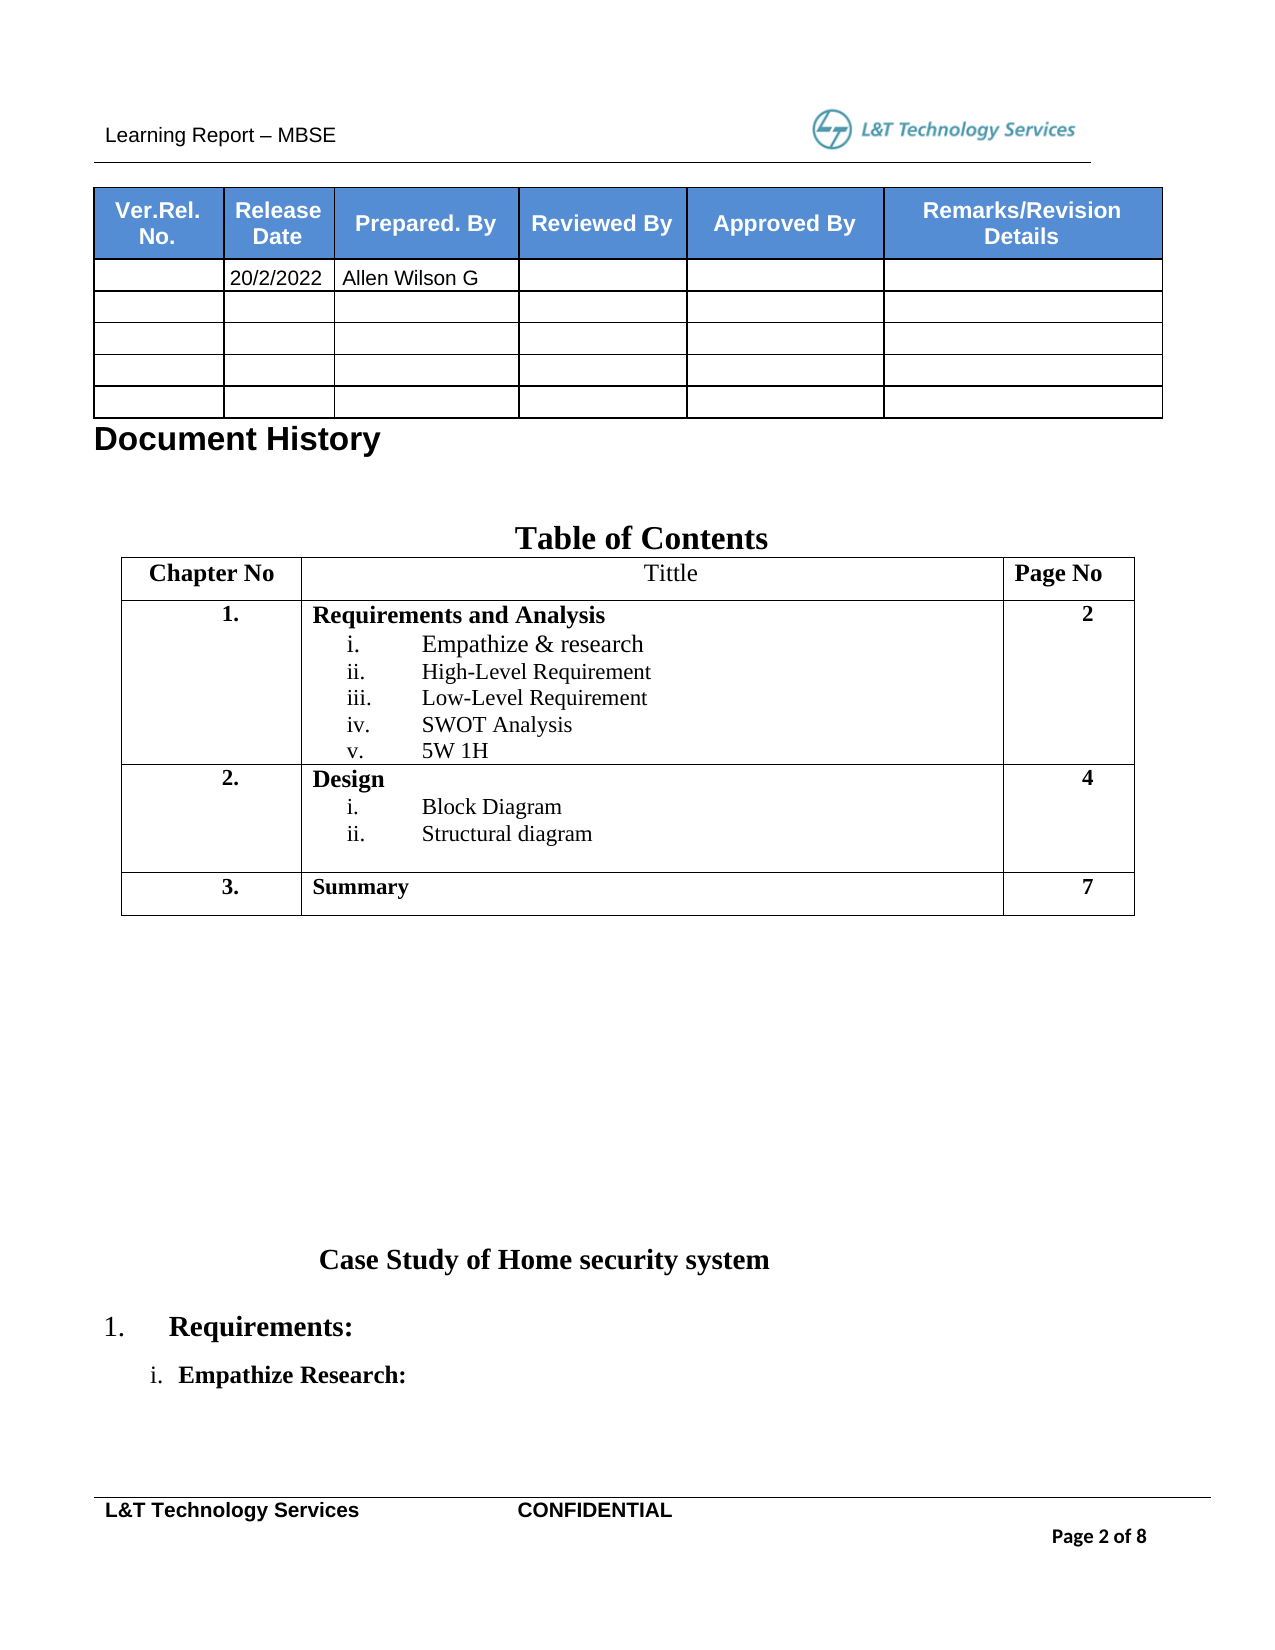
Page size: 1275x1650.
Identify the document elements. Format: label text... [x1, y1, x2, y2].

table_cell [95, 260, 223, 290]
table_header Page No [1004, 558, 1134, 599]
table_cell 20/2/2022 [225, 260, 334, 290]
table_cell [95, 292, 223, 322]
table_cell 3. [122, 873, 301, 915]
table_cell [520, 260, 686, 290]
table_cell [520, 355, 686, 385]
table_header Approved By [688, 188, 883, 258]
table_header Ver.Rel. No. [95, 188, 223, 258]
table_cell [688, 292, 883, 322]
table_cell [688, 260, 883, 290]
list Requirements: [103, 1309, 1162, 1343]
table_cell [335, 292, 518, 322]
table_cell [520, 323, 686, 354]
table_cell [95, 323, 223, 354]
table_cell 7 [1004, 873, 1134, 915]
table_cell [225, 323, 334, 354]
table_header Tittle [302, 558, 1003, 599]
table_cell [225, 387, 334, 417]
table_cell Requirements and Analysis Empathize & research High-Level Requirement Low-Level Requirement SWOT Analysis 5W 1H [302, 601, 1003, 763]
table_cell [225, 355, 334, 385]
table_cell [885, 355, 1162, 385]
table_cell [885, 387, 1162, 417]
table_cell [688, 355, 883, 385]
table_cell [688, 387, 883, 417]
table_cell [520, 387, 686, 417]
table_header Prepared. By [335, 188, 518, 258]
table_cell [335, 323, 518, 354]
table_header Chapter No [122, 558, 301, 599]
table_header Remarks/Revision Details [885, 188, 1162, 258]
table_cell Summary [302, 873, 1003, 915]
table_cell Design Block Diagram Structural diagram [302, 765, 1003, 872]
text Document History [94, 419, 1162, 457]
table_header Reviewed By [520, 188, 686, 258]
table_cell [335, 387, 518, 417]
text Table of Contents [94, 518, 1162, 557]
table_cell [885, 292, 1162, 322]
table_cell [95, 355, 223, 385]
table_cell 4 [1004, 765, 1134, 872]
table_cell 2. [122, 765, 301, 872]
table_cell Allen Wilson G [335, 260, 518, 290]
list Empathize Research: [150, 1360, 1162, 1388]
list Case Study of Home security system [216, 1242, 1162, 1276]
table_cell [335, 355, 518, 385]
table_cell [225, 292, 334, 322]
table_cell [520, 292, 686, 322]
table_cell 2 [1004, 601, 1134, 763]
table_cell [885, 323, 1162, 354]
table_cell [688, 323, 883, 354]
table_cell [885, 260, 1162, 290]
table_cell 1. [122, 601, 301, 763]
table_header Release Date [225, 188, 334, 258]
table_cell [95, 387, 223, 417]
